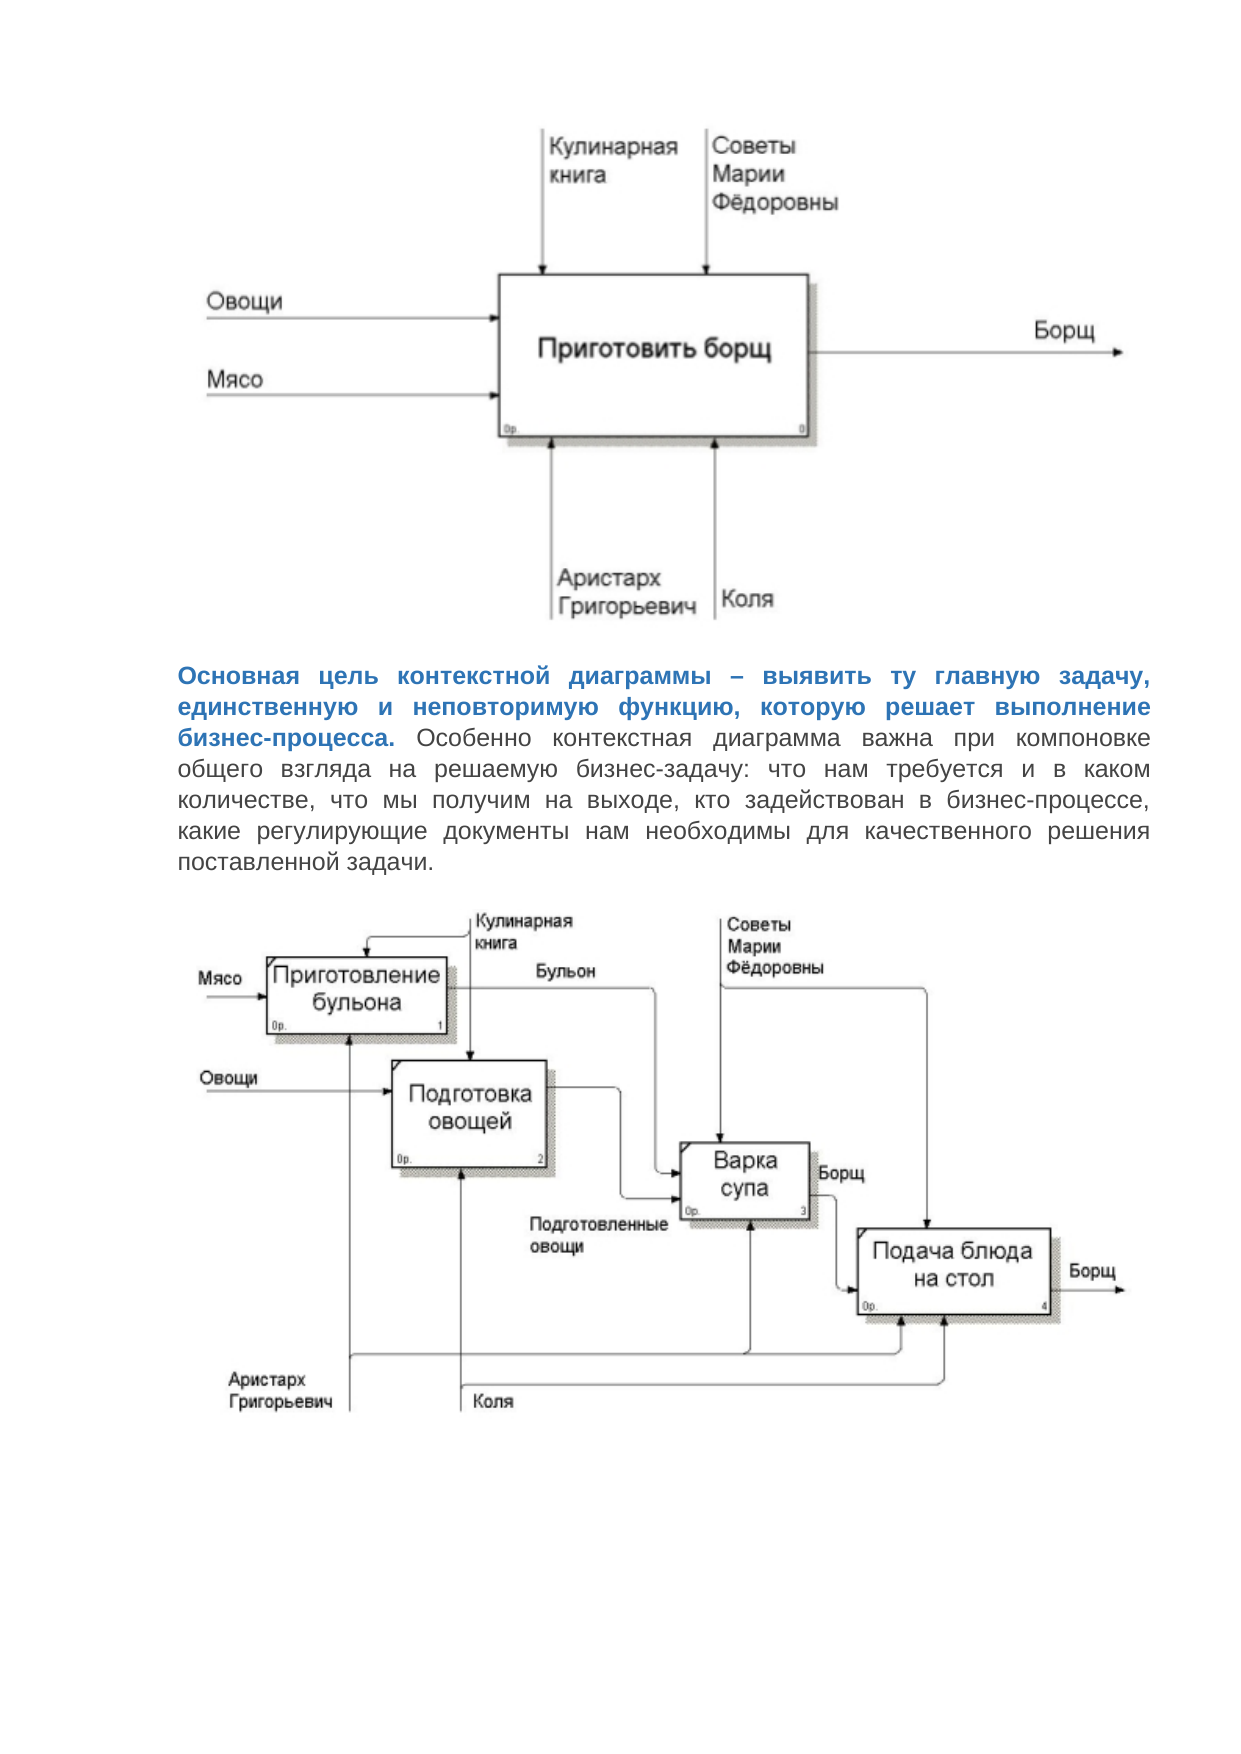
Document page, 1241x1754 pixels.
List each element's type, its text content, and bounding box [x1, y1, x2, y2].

text Основная цель контекстной диаграммы – выявить ту главную задачу, единственную и неповторимую функцию, которую решает выполнение бизнес-процесса. Особенно контекстная диаграмма важна при компоновке общего взгляда на решаемую бизнес-задачу: что нам требуется и в каком количестве, что мы получим на выходе, кто задействован в бизнес-процессе, какие регулирующие документы нам необходимы для качественного решения поставленной задачи. [177, 845, 1152, 876]
picture [196, 909, 1133, 1419]
picture [196, 118, 1133, 628]
